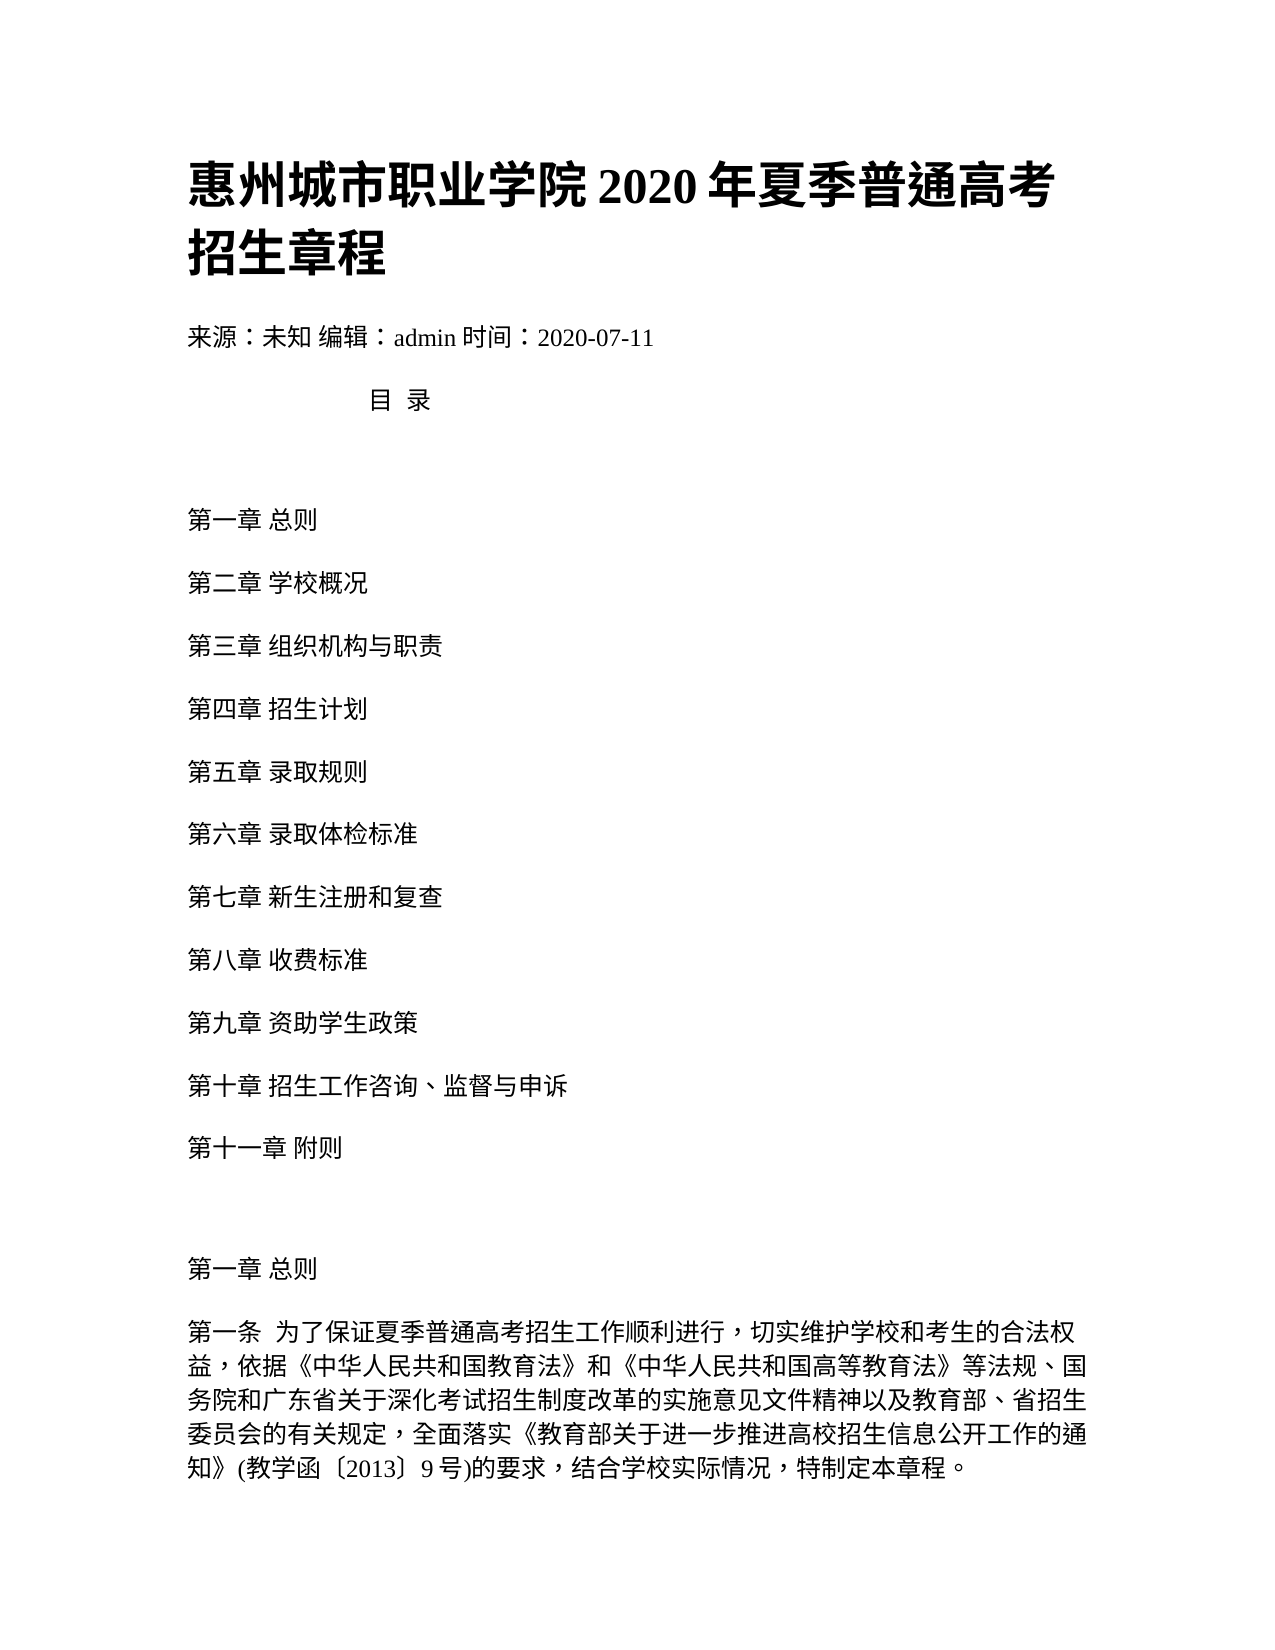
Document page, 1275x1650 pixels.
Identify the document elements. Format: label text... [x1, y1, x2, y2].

text 第四章 招生计划 [187, 691, 1087, 725]
text 第三章 组织机构与职责 [187, 628, 1087, 663]
text 目 录 [187, 383, 1087, 417]
text 第五章 录取规则 [187, 754, 1087, 788]
text 来源：未知 编辑：admin 时间：2020-07-11 [187, 320, 1087, 354]
text 第七章 新生注册和复查 [187, 880, 1087, 914]
text 第十一章 附则 [187, 1131, 1087, 1165]
text 第一章 总则 [187, 503, 1087, 537]
text 第一条 为了保证夏季普通高考招生工作顺利进行，切实维护学校和考生的合法权益，依据《中华人民共和国教育法》和《中华人民共和国高等教育法》等法规、国务院和广东省关于深化考试招生制度改革的实施意见文件精神以及教育部、省招生委员会的有关规定，全面落实《教育部关于进一步推进高校招生信息公开工作的通知》(教学函〔2013〕9号)的要求，结合学校实际情况，特制定本章程。 [187, 1314, 1087, 1484]
text 第一章 总则 [187, 1251, 1087, 1285]
subtitle 惠州城市职业学院2020年夏季普通高考招生章程 [187, 150, 1087, 286]
text 第二章 学校概况 [187, 566, 1087, 600]
text 第九章 资助学生政策 [187, 1005, 1087, 1039]
text 第八章 收费标准 [187, 943, 1087, 977]
text 第六章 录取体检标准 [187, 817, 1087, 851]
text 第十章 招生工作咨询、监督与申诉 [187, 1068, 1087, 1102]
